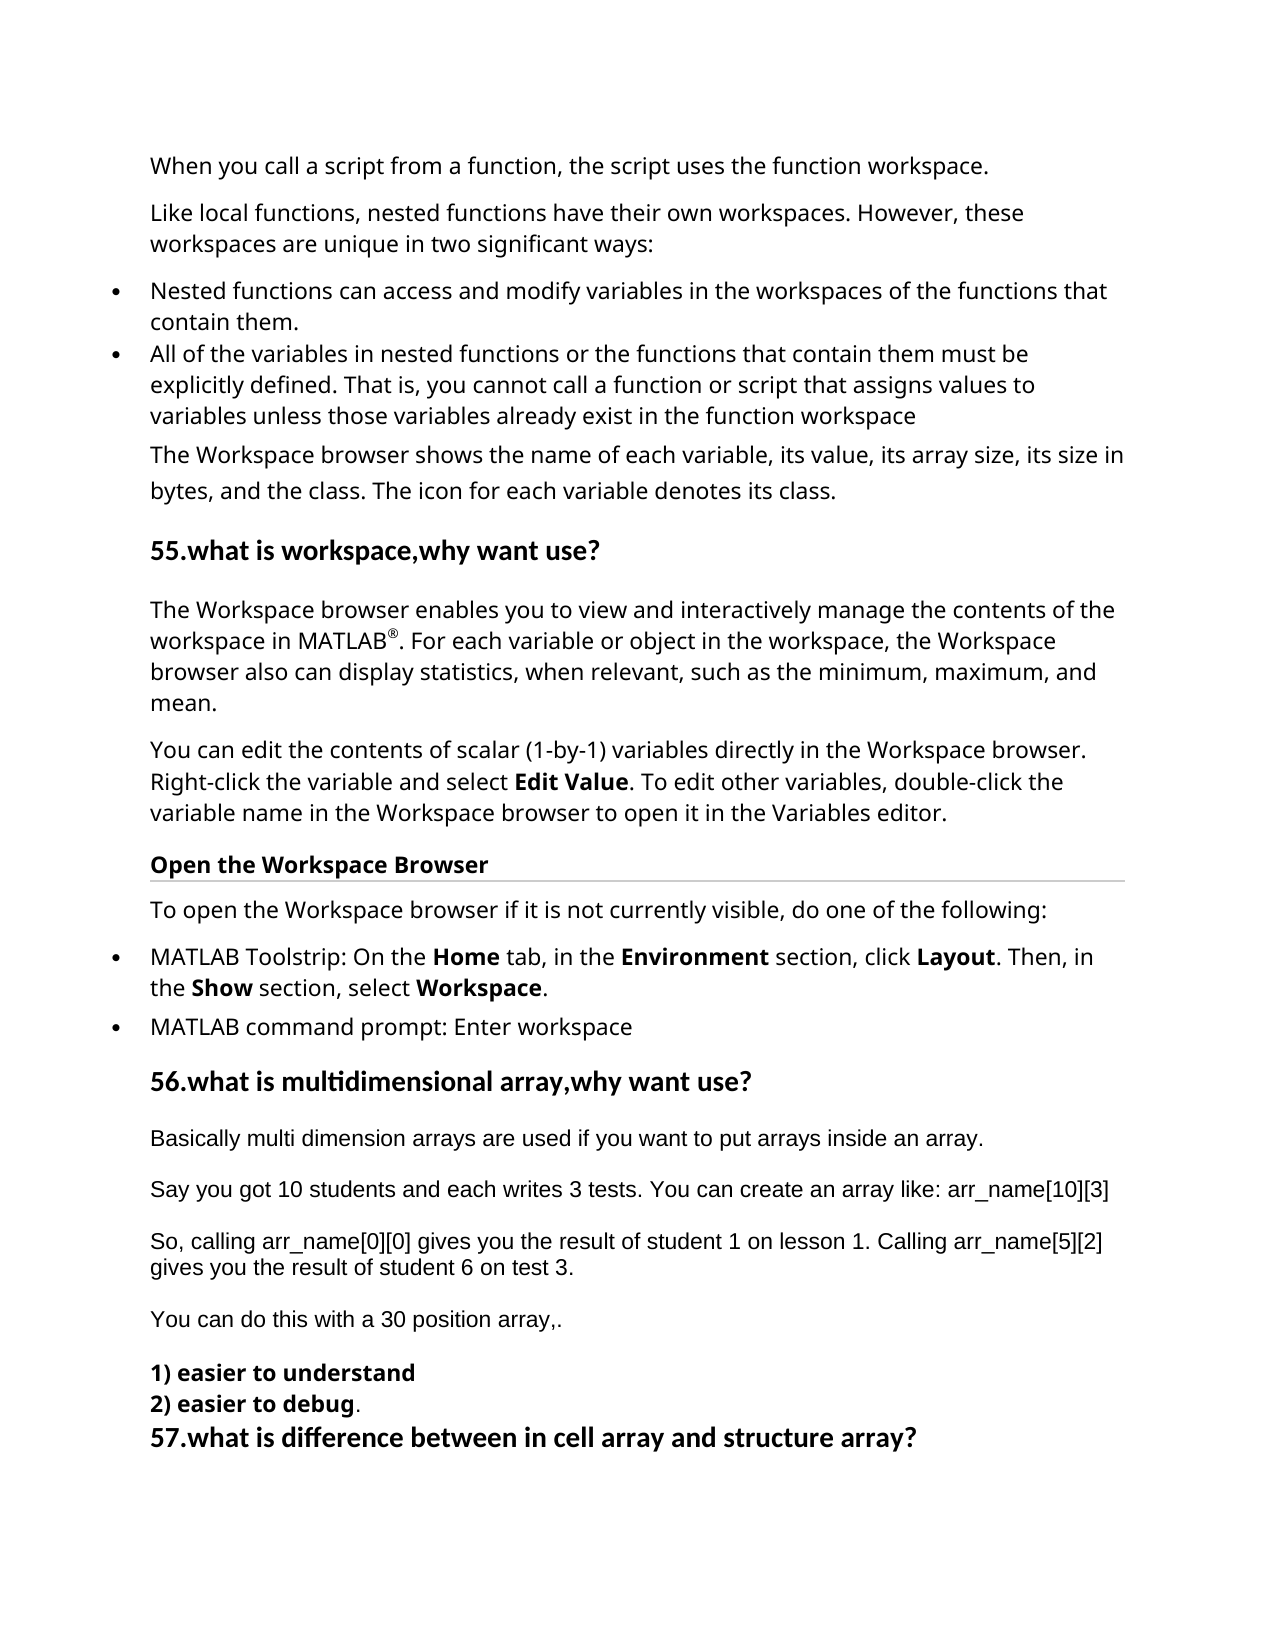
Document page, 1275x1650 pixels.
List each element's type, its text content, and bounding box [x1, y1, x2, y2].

text Like local functions, nested functions have their own workspaces. However, these workspaces are unique in two significant ways: [150, 197, 1125, 259]
list All of the variables in nested functions or the functions that contain them must be explicitly defined. That is, you cannot call a function or script that assigns values to variables unless those variables already exist in the function workspace [112, 337, 1125, 431]
text You can do this with a 30 position array,. [150, 1306, 1125, 1332]
text Say you got 10 students and each writes 3 tests. You can create an array like: arr_name[10][3] [150, 1176, 1125, 1203]
text Open the Workspace Browser [150, 849, 1125, 880]
list Nested functions can access and modify variables in the workspaces of the functions that contain them. [112, 275, 1125, 337]
text To open the Workspace browser if it is not currently visible, do one of the following: [150, 894, 1125, 925]
text 2) easier to debug. [150, 1388, 1125, 1419]
text 1) easier to understand [150, 1357, 1125, 1388]
text So, calling arr_name[0][0] gives you the result of student 1 on lesson 1. Calling arr_name[5][2] gives you the result of student 6 on test 3. [150, 1228, 1125, 1281]
text When you call a script from a function, the script uses the function workspace. [150, 150, 1125, 181]
text You can edit the contents of scalar (1-by-1) variables directly in the Workspace browser. Right-click the variable and select Edit Value. To edit other variables, double-click the variable name in the Workspace browser to open it in the Variables editor. [150, 734, 1125, 828]
text 56.what is multidimensional array,why want use? [150, 1063, 1125, 1099]
list MATLAB Toolstrip: On the Home tab, in the Environment section, click Layout. Then, in the Show section, select Workspace. [112, 941, 1125, 1003]
text Basically multi dimension arrays are used if you want to put arrays inside an array. [150, 1125, 1125, 1151]
text 57.what is difference between in cell array and structure array? [150, 1419, 1125, 1455]
text The Workspace browser shows the name of each variable, its value, its array size, its size in bytes, and the class. The icon for each variable denotes its class. [150, 470, 1125, 506]
text The Workspace browser enables you to view and interactively manage the contents of the workspace in MATLAB®. For each variable or object in the workspace, the Workspace browser also can display statistics, when relevant, such as the minimum, maximum, and mean. [150, 593, 1125, 718]
text 55.what is workspace,why want use? [150, 532, 1125, 567]
list MATLAB command prompt: Enter workspace [112, 1011, 1125, 1042]
